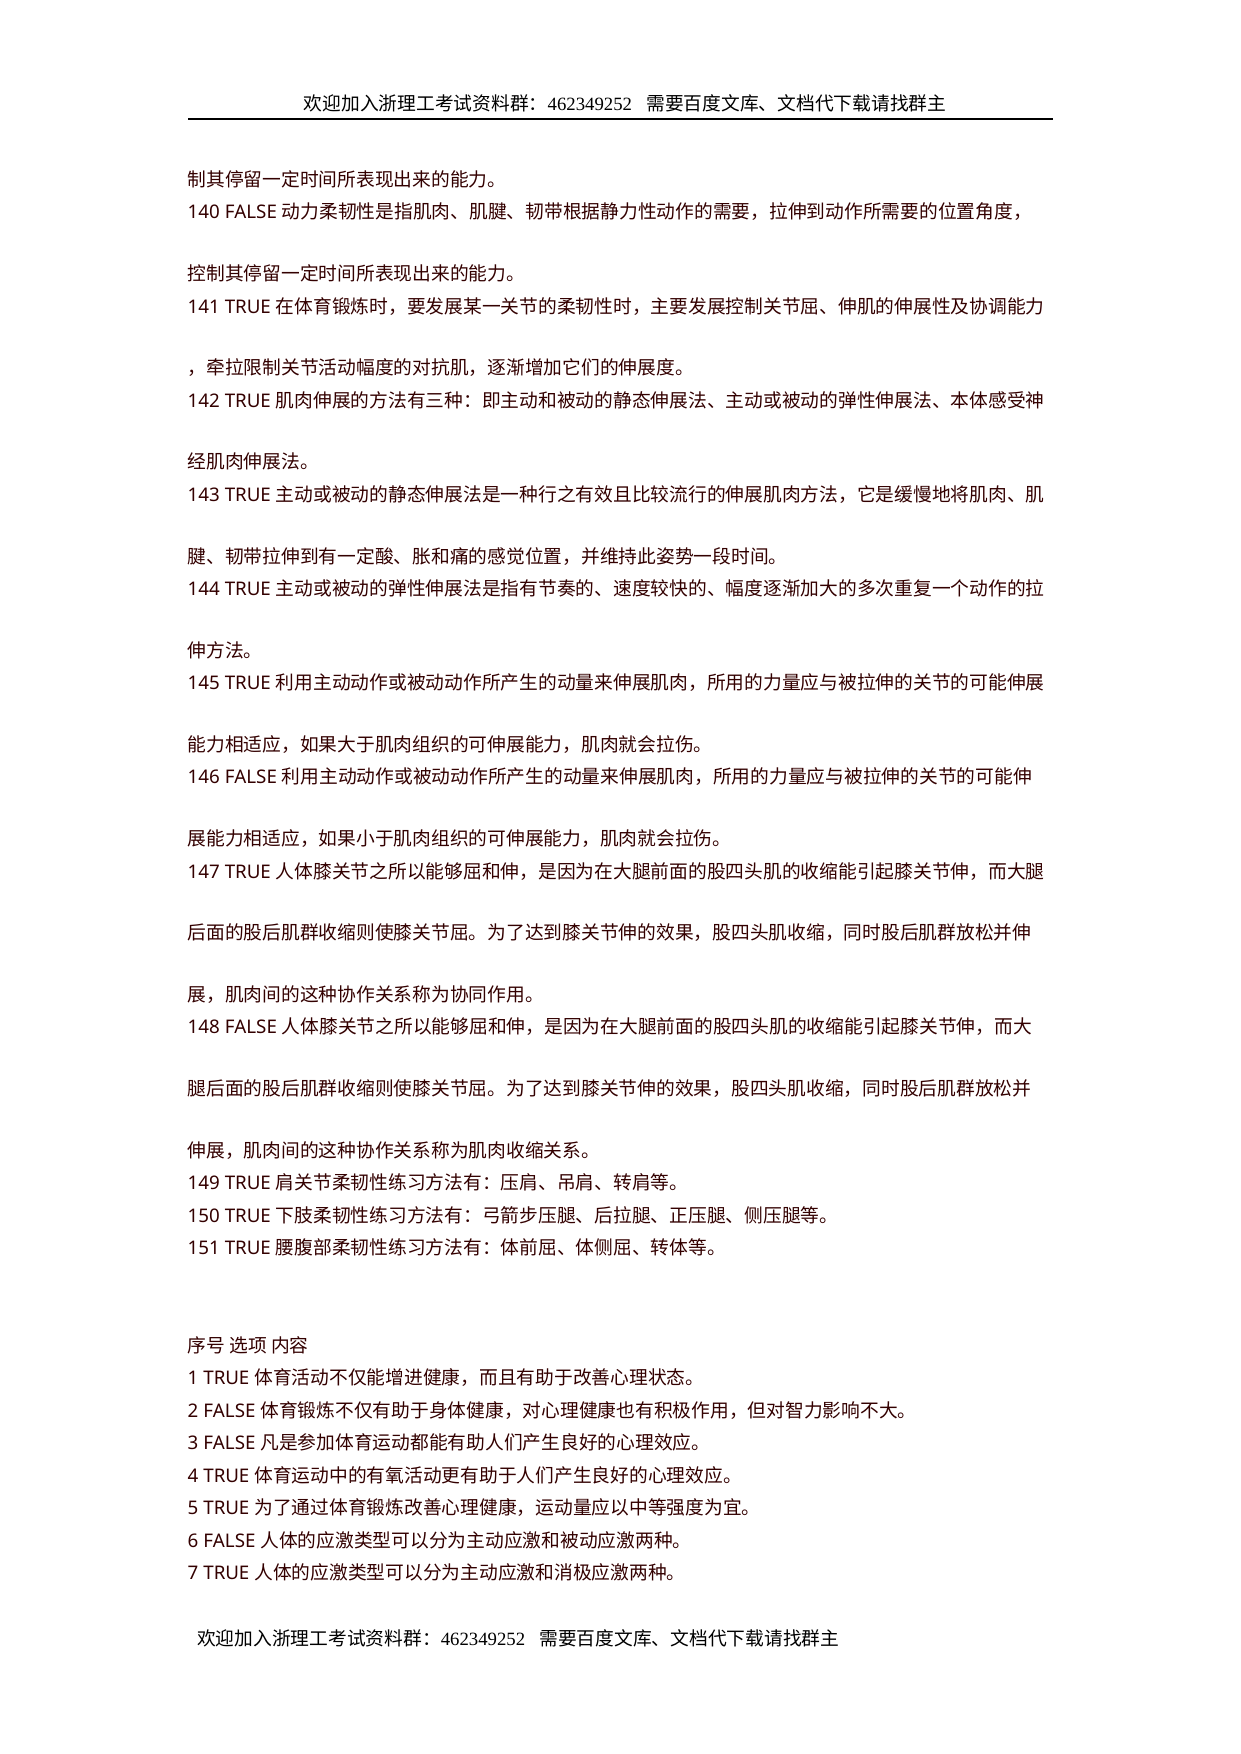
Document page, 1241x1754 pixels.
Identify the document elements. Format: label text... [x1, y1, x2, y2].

text 制其停留一定时间所表现出来的能力。 140 FALSE 动力柔韧性是指肌肉、肌腱、韧带根据静力性动作的需要，拉伸到动作所需要的位置角度， [187, 162, 1053, 227]
text 展能力相适应，如果小于肌肉组织的可伸展能力，肌肉就会拉伤。 147 TRUE 人体膝关节之所以能够屈和伸，是因为在大腿前面的股四头肌的收缩能引起膝关节伸，而大腿 [187, 821, 1053, 886]
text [187, 1133, 1053, 1588]
text 后面的股后肌群收缩则使膝关节屈。为了达到膝关节伸的效果，股四头肌收缩，同时股后肌群放松并伸 [187, 915, 1053, 948]
text 展，肌肉间的这种协作关系称为协同作用。 148 FALSE 人体膝关节之所以能够屈和伸，是因为在大腿前面的股四头肌的收缩能引起膝关节伸，而大 [187, 977, 1053, 1042]
text 经肌肉伸展法。 143 TRUE 主动或被动的静态伸展法是一种行之有效且比较流行的伸展肌肉方法，它是缓慢地将肌肉、肌 [187, 444, 1053, 509]
text 能力相适应，如果大于肌肉组织的可伸展能力，肌肉就会拉伤。 146 FALSE 利用主动动作或被动动作所产生的动量来伸展肌肉，所用的力量应与被拉伸的关节的可能伸 [187, 727, 1053, 792]
text ，牵拉限制关节活动幅度的对抗肌，逐渐增加它们的伸展度。 142 TRUE 肌肉伸展的方法有三种：即主动和被动的静态伸展法、主动或被动的弹性伸展法、本体感受神 [187, 350, 1053, 415]
text 腿后面的股后肌群收缩则使膝关节屈。为了达到膝关节伸的效果，股四头肌收缩，同时股后肌群放松并 [187, 1071, 1053, 1104]
text 伸方法。 145 TRUE 利用主动动作或被动动作所产生的动量来伸展肌肉，所用的力量应与被拉伸的关节的可能伸展 [187, 633, 1053, 698]
text 控制其停留一定时间所表现出来的能力。 141 TRUE 在体育锻炼时，要发展某一关节的柔韧性时，主要发展控制关节屈、伸肌的伸展性及协调能力 [187, 256, 1053, 321]
text 腱、韧带拉伸到有一定酸、胀和痛的感觉位置，并维持此姿势一段时间。 144 TRUE 主动或被动的弹性伸展法是指有节奏的、速度较快的、幅度逐渐加大的多次重复一个动作的拉 [187, 539, 1053, 604]
